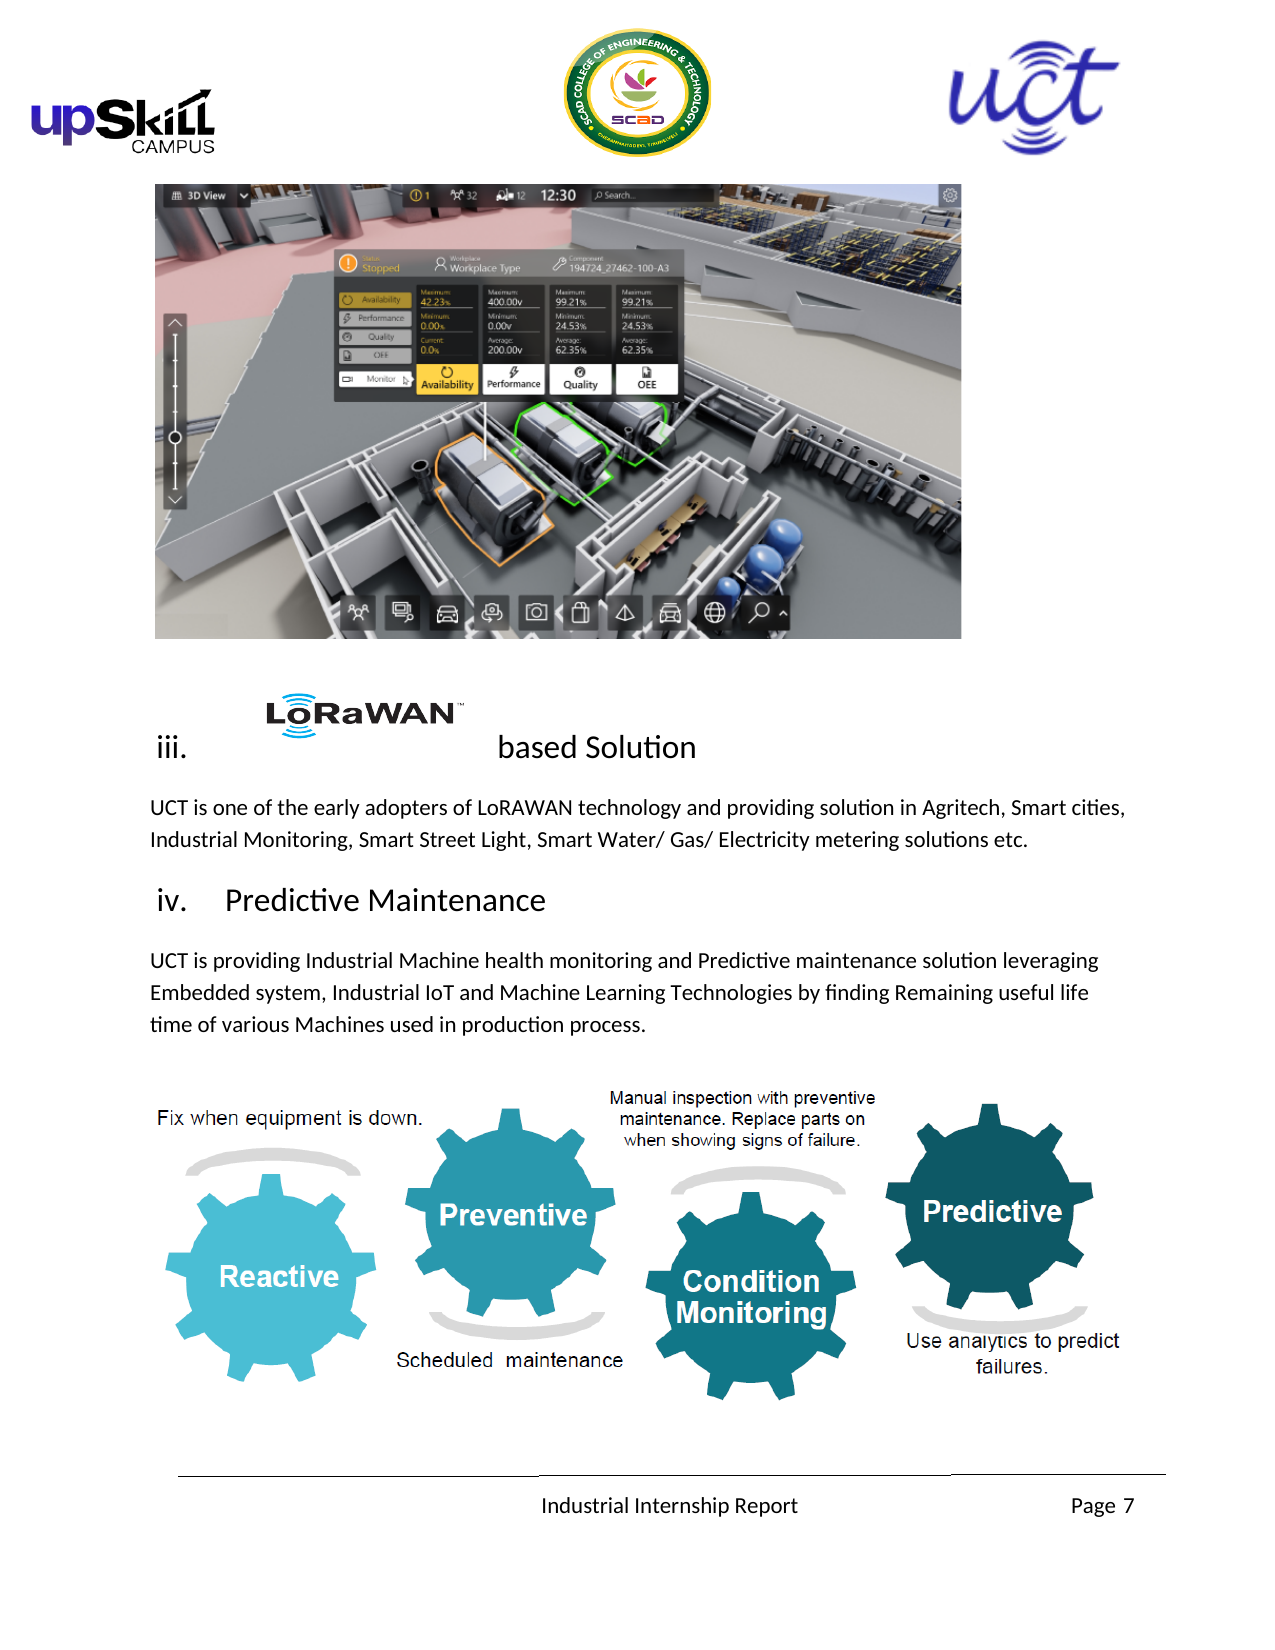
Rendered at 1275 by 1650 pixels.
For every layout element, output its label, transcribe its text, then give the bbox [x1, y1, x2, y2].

text UCT is one of the early adopters of LoRAWAN technology and providing solution in Agritech, Smart cities, Industrial Monitoring, Smart Street Light, Smart Water/ Gas/ Electricity metering solutions etc. [150, 793, 1134, 853]
list Predictive Maintenance [187, 878, 1134, 919]
picture [563, 28, 712, 157]
picture [225, 663, 492, 759]
picture [150, 1063, 1135, 1411]
picture [155, 184, 962, 639]
picture [946, 31, 1125, 157]
picture [0, 77, 246, 157]
text UCT is providing Industrial Machine health monitoring and Predictive maintenance solution leveraging Embedded system, Industrial IoT and Machine Learning Technologies by finding Remaining useful life time of various Machines used in production process. [150, 946, 1134, 1038]
